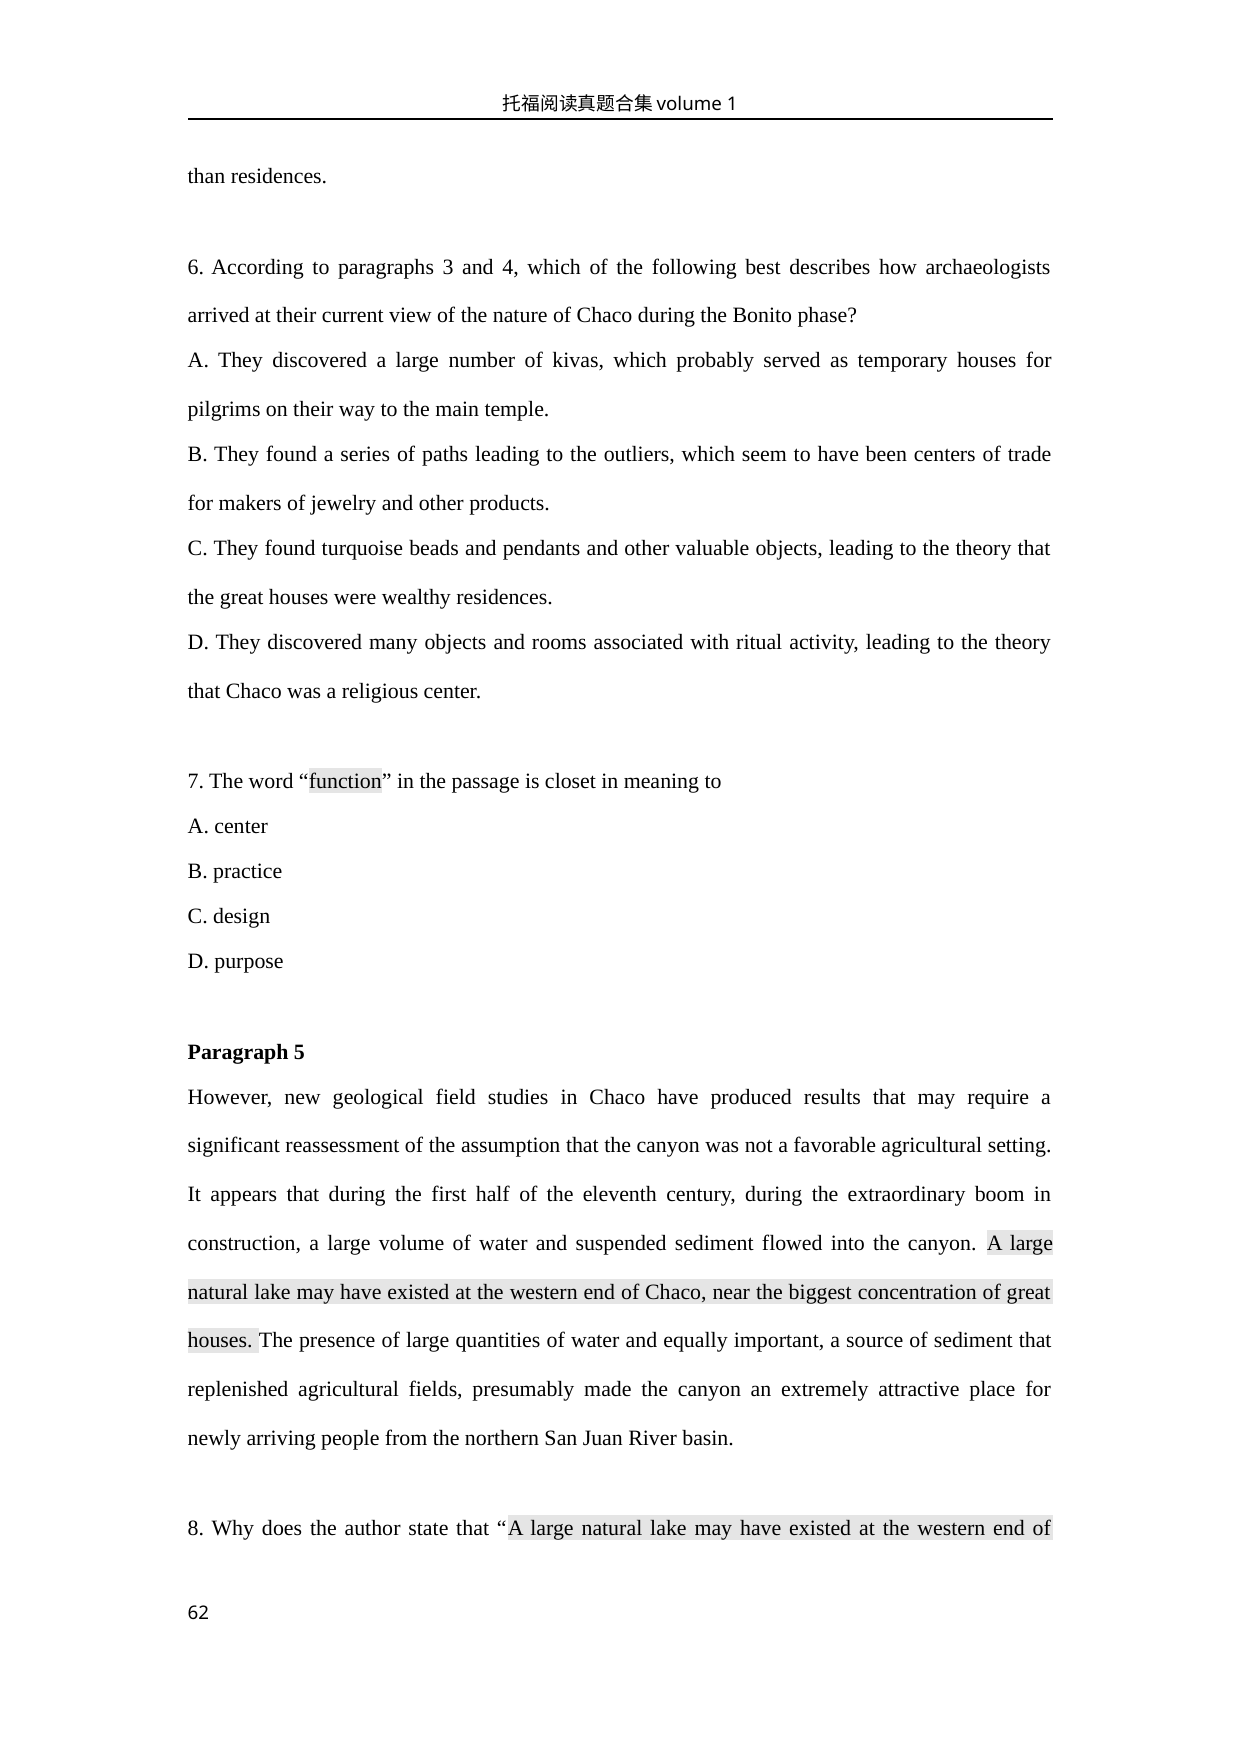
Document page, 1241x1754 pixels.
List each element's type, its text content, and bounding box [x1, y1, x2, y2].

text C. design [187, 900, 1053, 932]
text B. practice [187, 854, 1053, 887]
text 7. The word “function” in the passage is closet in meaning to [187, 764, 1053, 797]
text C. They found turquoise beads and pendants and other valuable objects, leading to the theory that the great houses were wealthy residences. [187, 532, 1053, 613]
text D. They discovered many objects and rooms associated with ritual activity, leading to the theory that Chaco was a religious center. [187, 625, 1053, 707]
text D. purpose [187, 945, 1053, 977]
text B. They found a series of paths leading to the outliers, which seem to have been centers of trade for makers of jewelry and other products. [187, 438, 1053, 519]
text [187, 1512, 1053, 1544]
text 6. According to paragraphs 3 and 4, which of the following best describes how archaeologists arrived at their current view of the nature of Chaco during the Bonito phase? [187, 250, 1053, 331]
text Paragraph 5 [187, 1035, 1053, 1067]
text A. center [187, 809, 1053, 842]
text However, new geological field studies in Chaco have produced results that may require a significant reassessment of the assumption that the canyon was not a favorable agricultural setting. It appears that during the first half of the eleventh century, during the extraordinary boom in construction, a large volume of water and suspended sediment flowed into the canyon. A large natural lake may have existed at the western end of Chaco, near the biggest concentration of great houses. The presence of large quantities of water and equally important, a source of sediment that replenished agricultural fields, presumably made the canyon an extremely attractive place for newly arriving people from the northern San Juan River basin. [187, 1080, 1053, 1454]
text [187, 160, 1053, 192]
text A. They discovered a large number of kivas, which probably served as temporary houses for pilgrims on their way to the main temple. [187, 344, 1053, 425]
